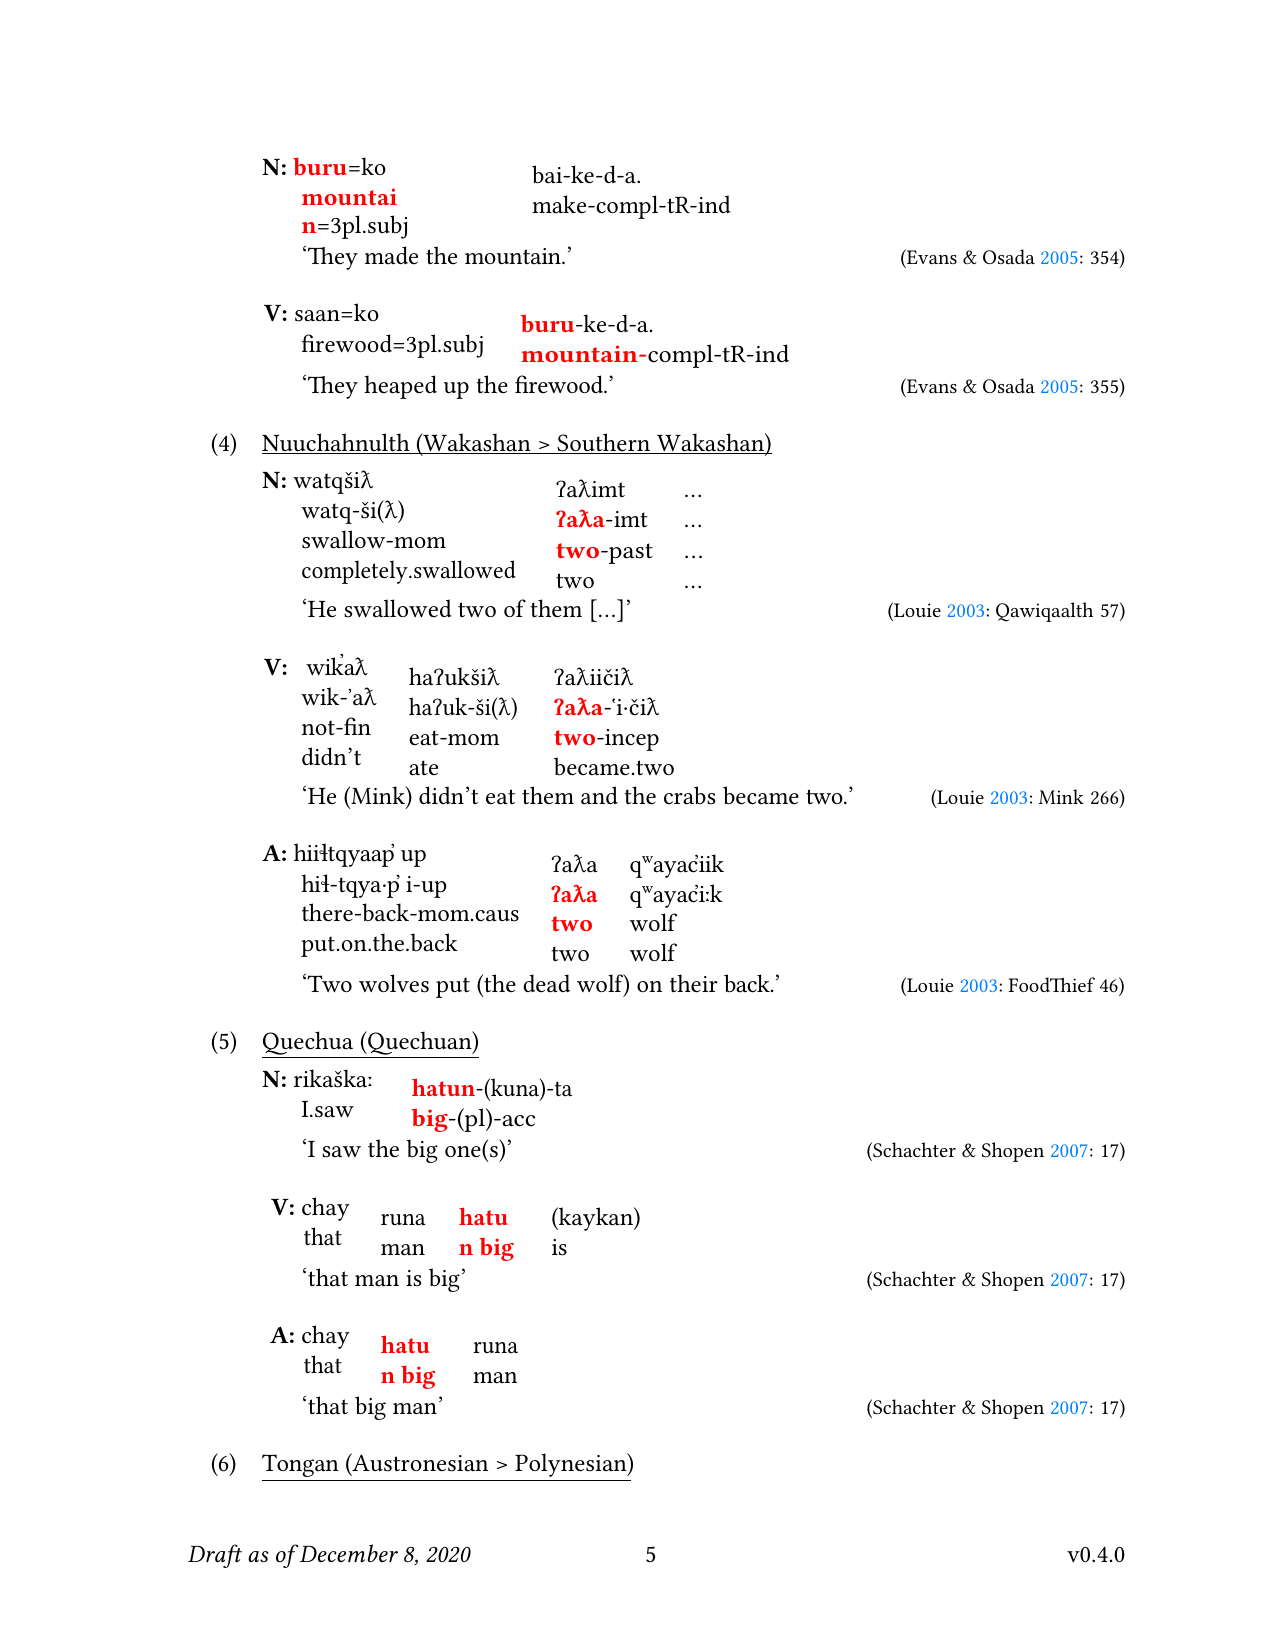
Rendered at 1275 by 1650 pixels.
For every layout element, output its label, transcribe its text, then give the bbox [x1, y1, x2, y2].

text ʔaƛimt … [556, 475, 1185, 504]
text A: hiiɬtqyaap̓ up hiɬ‑tqya·p̓ i‑up there‑back‑mom.caus put.on.the.back [262, 838, 521, 957]
text two‑past … [556, 536, 1185, 564]
text mountain‑compl‑tR‑ind [521, 340, 1185, 368]
text ʔaƛa ʔaƛa two two [551, 850, 600, 968]
text V: wik̓aƛ [264, 648, 377, 682]
text V: chay [171, 1193, 349, 1221]
text ‘Two wolves put (the dead wolf) on their back.’ (Louie 2003: FoodThief 46) [301, 969, 1185, 998]
text hatun big [459, 1203, 520, 1261]
text two … [556, 566, 1185, 594]
text runa man [380, 1203, 428, 1261]
text watq‑ši(ƛ) swallow‑mom completely.swallowed [301, 496, 524, 585]
text ‘that big man’ (Schachter & Shopen 2007: 17) [301, 1392, 1185, 1421]
text N: rikaškaː I.saw [262, 1065, 380, 1123]
text buru‑ke‑d‑a. [521, 310, 1185, 338]
text A: chay [171, 1321, 349, 1349]
text bai‑ke‑d‑a. make‑compl‑tR‑ind [532, 161, 838, 220]
list Nuuchahnulth (Wakashan > Southern Wakashan) [211, 429, 1185, 457]
text runa man [473, 1331, 561, 1390]
text ‘I saw the big one(s)’ (Schachter & Shopen 2007: 17) [301, 1135, 1185, 1164]
text hatun big [380, 1331, 442, 1390]
text ‘They heaped up the firewood.’ (Evans & Osada 2005: 355) [301, 371, 1185, 400]
text qʷayac̓iik qʷayac̓iːk wolf wolf [629, 849, 726, 967]
text ʔaƛa‑imt … [556, 505, 1185, 534]
text V: saan=ko [264, 299, 489, 328]
text (kaykan) is [551, 1203, 643, 1261]
text that [171, 1223, 342, 1251]
text ‘They made the mountain.’ (Evans & Osada 2005: 354) [301, 242, 1185, 271]
text ‘that man is big’ (Schachter & Shopen 2007: 17) [301, 1264, 1185, 1292]
text N: buru=ko [262, 152, 501, 181]
text ʔaƛa‑ʽi·čiƛ two‑incep [554, 693, 761, 752]
text that [171, 1351, 342, 1380]
text hatun‑(kuna)‑ta big‑(pl)‑acc [411, 1074, 687, 1133]
text ʔaƛiičiƛ [554, 663, 1185, 692]
text became.two [554, 753, 1185, 781]
text N: watqšiƛ [262, 466, 524, 495]
text firewood=3pl.subj [301, 329, 489, 358]
text ‘He (Mink) didn’t eat them and the crabs became two.’ (Louie 2003: Mink 266) [301, 782, 1185, 811]
text haʔukšiƛ haʔuk‑ši(ƛ) eat‑mom ate [408, 663, 523, 781]
text wik‑ʼaƛ not‑fin didn’t [301, 683, 377, 772]
text ‘He swallowed two of them […]’ (Louie 2003: Qawiqaalth 57) [301, 595, 1185, 624]
text mountain=3pl.subj [301, 183, 501, 240]
list Tongan (Austronesian > Polynesian) [211, 1449, 1185, 1478]
list Quechua (Quechuan) [211, 1027, 1185, 1055]
